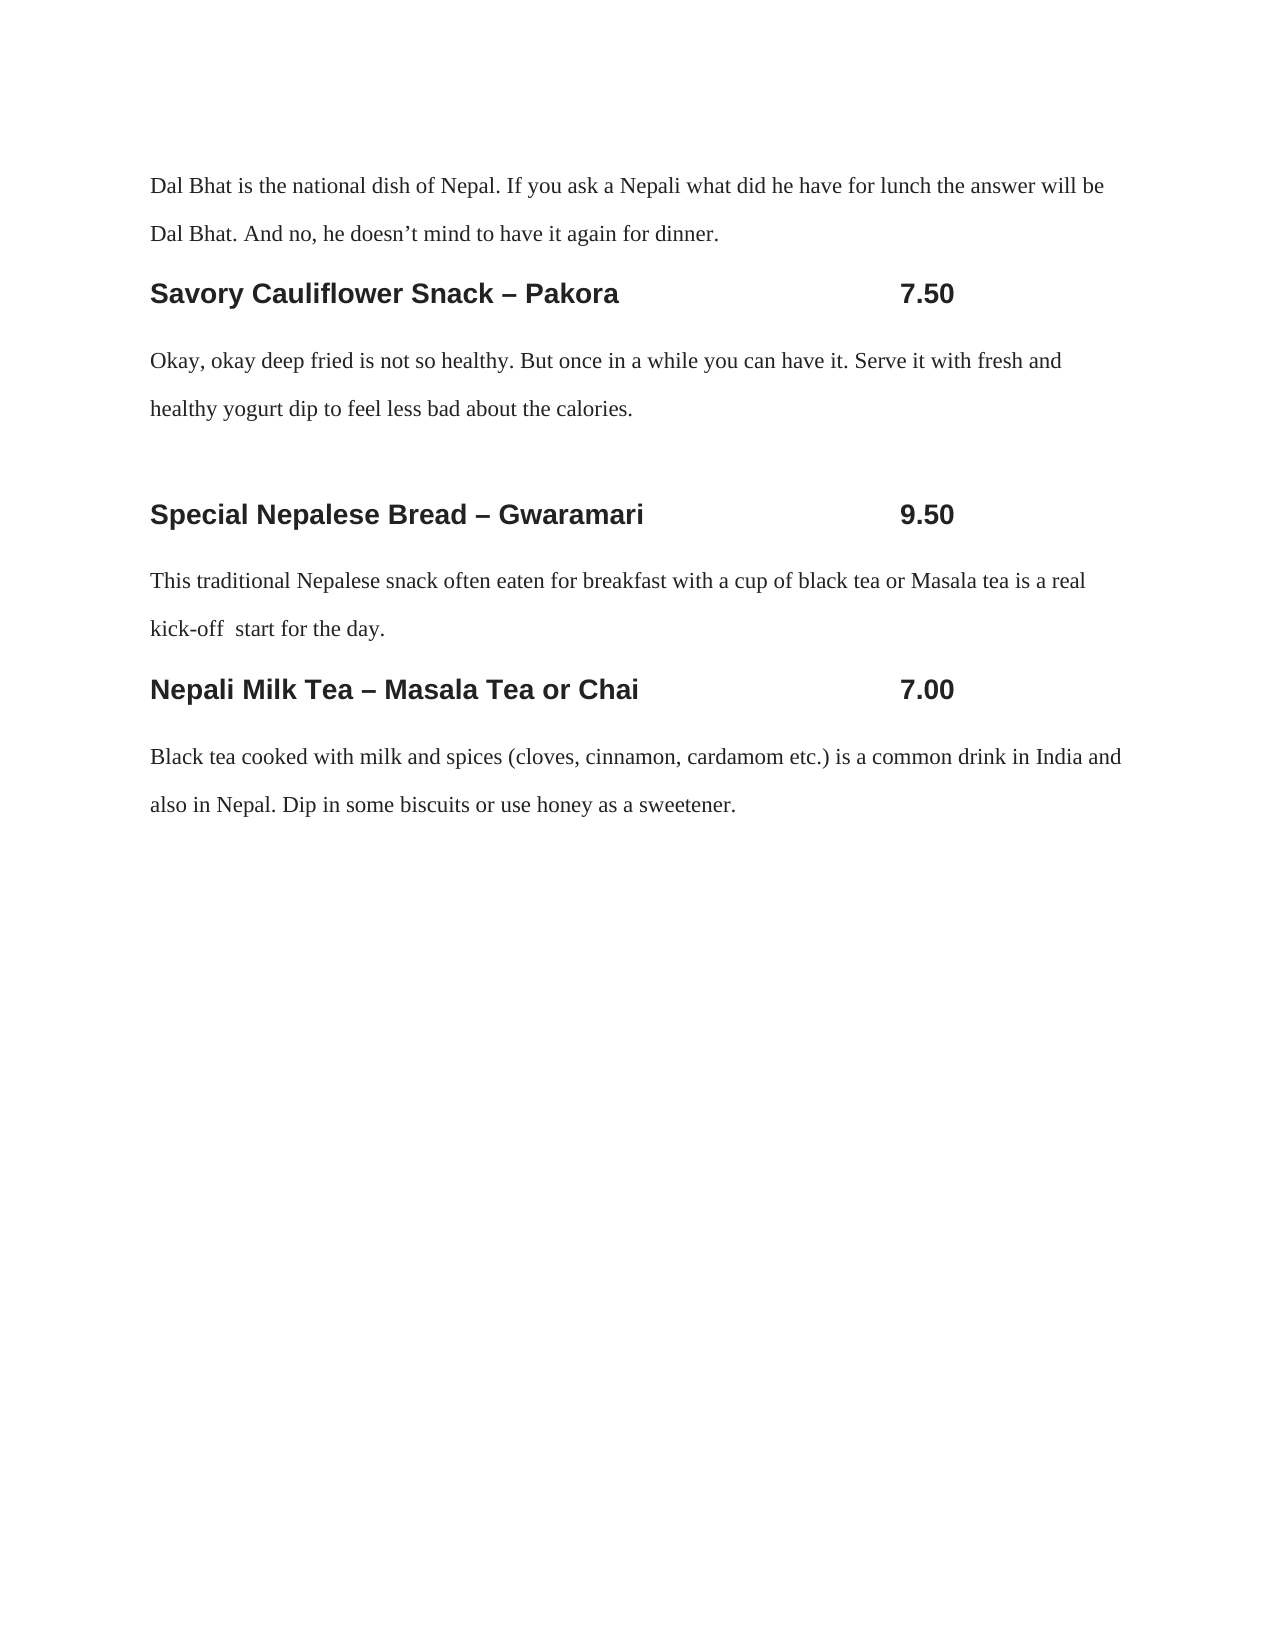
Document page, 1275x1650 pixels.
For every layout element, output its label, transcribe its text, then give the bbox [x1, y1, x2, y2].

subtitle Dal Bhat is the national dish of Nepal. If you ask a Nepali what did he have for lunch the answer will be Dal Bhat. And no, he doesn’t mind to have it again for dinner. [150, 150, 1125, 246]
subtitle Black tea cooked with milk and spices (cloves, cinnamon, cardamom etc.) is a common drink in India and also in Nepal. Dip in some biscuits or use honey as a sweetener. [150, 721, 1125, 817]
subtitle Okay, okay deep fried is not so healthy. But once in a while you can have it. Serve it with fresh and healthy yogurt dip to feel less bad about the calories. [150, 325, 1125, 421]
subtitle Savory Cauliflower Snack – Pakora 7.50 [150, 262, 1125, 310]
subtitle This traditional Nepalese snack often eaten for breakfast with a cup of black tea or Masala tea is a real kick-off start for the day. [150, 546, 1125, 642]
subtitle Special Nepalese Bread – Gwaramari 9.50 [150, 482, 1125, 530]
subtitle Nepali Milk Tea – Masala Tea or Chai 7.00 [150, 657, 1125, 705]
